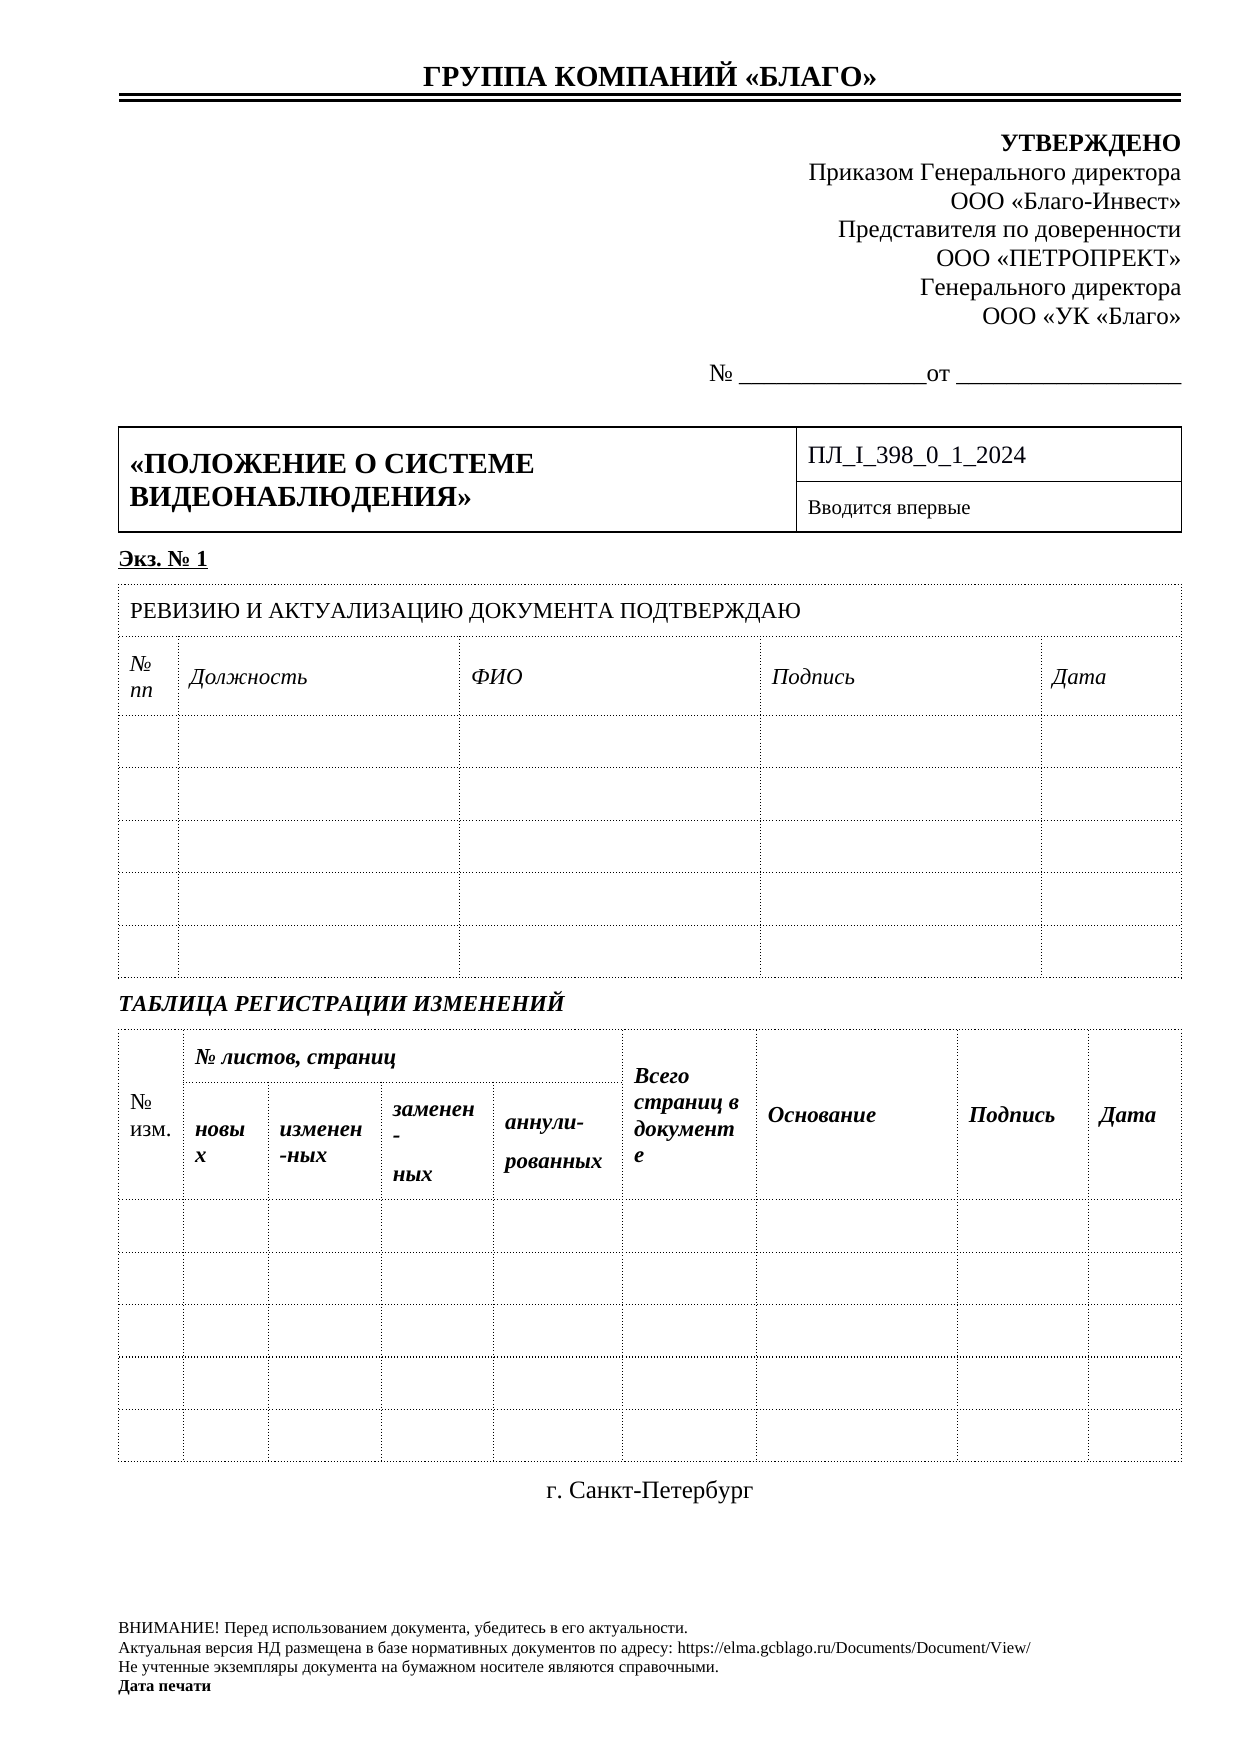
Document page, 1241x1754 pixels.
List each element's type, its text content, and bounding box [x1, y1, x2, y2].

table_header ПЛ_I_398_0_1_2024 [797, 428, 1181, 481]
table_header Дата [1089, 1029, 1182, 1199]
table_cell [268, 1252, 381, 1304]
table_cell Должность [179, 636, 459, 715]
table_cell [623, 1252, 756, 1304]
table_cell [756, 1304, 957, 1356]
table_cell [623, 1409, 756, 1461]
table_cell [460, 820, 760, 872]
table_cell Дата [1041, 636, 1182, 715]
table_cell [184, 1199, 268, 1252]
table_cell [381, 1409, 494, 1461]
table_cell [184, 1409, 268, 1461]
table_cell [179, 820, 459, 872]
table_cell аннули- рованных [494, 1082, 623, 1199]
table_cell [119, 1356, 183, 1409]
table_cell [760, 767, 1041, 820]
table_cell [119, 820, 179, 872]
table_header РЕВИЗИЮ И АКТУАЛИЗАЦИЮ ДОКУМЕНТА ПОДТВЕРЖДАЮ [119, 584, 1182, 636]
table_header «ПОЛОЖЕНИЕ О СИСТЕМЕ ВИДЕОНАБЛЮДЕНИЯ» [119, 428, 796, 531]
table_cell [1089, 1199, 1182, 1252]
table_cell [381, 1199, 494, 1252]
table_cell ФИО [460, 636, 760, 715]
table_cell Вводится впервые [797, 482, 1181, 531]
table_header Основание [756, 1029, 957, 1199]
text ООО «УК «Благо» [118, 301, 1181, 329]
table_cell [119, 1409, 183, 1461]
table_cell [760, 820, 1041, 872]
text ООО «ПЕТРОПРЕКТ» [118, 243, 1181, 272]
table_cell [957, 1409, 1088, 1461]
table_cell [381, 1304, 494, 1356]
table_cell [119, 1252, 183, 1304]
table_header № изм. [119, 1029, 183, 1199]
table_cell [119, 1199, 183, 1252]
table_cell [268, 1356, 381, 1409]
text Представителя по доверенности [118, 214, 1181, 243]
text ТАБЛИЦА РЕГИСТРАЦИИ ИЗМЕНЕНИЙ [118, 990, 1181, 1017]
table_cell [460, 715, 760, 767]
table_cell Подпись [760, 636, 1041, 715]
table_cell [179, 767, 459, 820]
table_cell [184, 1252, 268, 1304]
table_cell [623, 1199, 756, 1252]
table_cell [623, 1356, 756, 1409]
table_cell [756, 1356, 957, 1409]
text ООО «Благо-Инвест» [118, 186, 1181, 214]
table_cell [1089, 1409, 1182, 1461]
table_cell [957, 1356, 1088, 1409]
table_cell [1089, 1356, 1182, 1409]
table_cell [1041, 715, 1182, 767]
table_cell [268, 1304, 381, 1356]
table_cell [1089, 1252, 1182, 1304]
table_cell [184, 1356, 268, 1409]
table_cell [119, 872, 179, 924]
table_cell [268, 1199, 381, 1252]
text Генерального директора [118, 272, 1181, 301]
table_cell [756, 1199, 957, 1252]
table_cell [460, 872, 760, 924]
table_cell [756, 1409, 957, 1461]
table_cell [957, 1252, 1088, 1304]
table_cell [179, 715, 459, 767]
table_cell новых [184, 1082, 268, 1199]
table_cell [381, 1356, 494, 1409]
table_cell изменен-ных [268, 1082, 381, 1199]
text Приказом Генерального директора [118, 157, 1181, 186]
table_header Подпись [957, 1029, 1088, 1199]
table_cell [760, 925, 1041, 977]
table_cell [184, 1304, 268, 1356]
table_cell [179, 872, 459, 924]
table_cell [119, 1304, 183, 1356]
table_cell [756, 1252, 957, 1304]
text УТВЕРЖДЕНО [118, 128, 1181, 157]
table_cell [494, 1199, 623, 1252]
table_cell [119, 715, 179, 767]
table_cell [494, 1409, 623, 1461]
table_cell [1041, 872, 1182, 924]
table_cell [494, 1356, 623, 1409]
text Экз. № 1 [118, 545, 1181, 571]
table_cell [1089, 1304, 1182, 1356]
table_cell [494, 1304, 623, 1356]
table_header Всего страниц в документе [623, 1029, 756, 1199]
table_cell [460, 767, 760, 820]
table_cell [957, 1304, 1088, 1356]
table_cell [268, 1409, 381, 1461]
table_cell [381, 1252, 494, 1304]
table_cell [1041, 767, 1182, 820]
text г. Санкт-Петербург [118, 1475, 1181, 1503]
text № _______________от __________________ [118, 358, 1181, 387]
table_cell [119, 767, 179, 820]
table_cell [760, 872, 1041, 924]
table_cell [460, 925, 760, 977]
table_cell [957, 1199, 1088, 1252]
table_cell [623, 1304, 756, 1356]
table_cell № пп [119, 636, 179, 715]
table_cell [179, 925, 459, 977]
table_cell [1041, 820, 1182, 872]
table_cell заменен- ных [381, 1082, 494, 1199]
table_cell [1041, 925, 1182, 977]
table_cell [760, 715, 1041, 767]
table_cell [494, 1252, 623, 1304]
table_header № листов, страниц [184, 1029, 623, 1082]
table_cell [119, 925, 179, 977]
